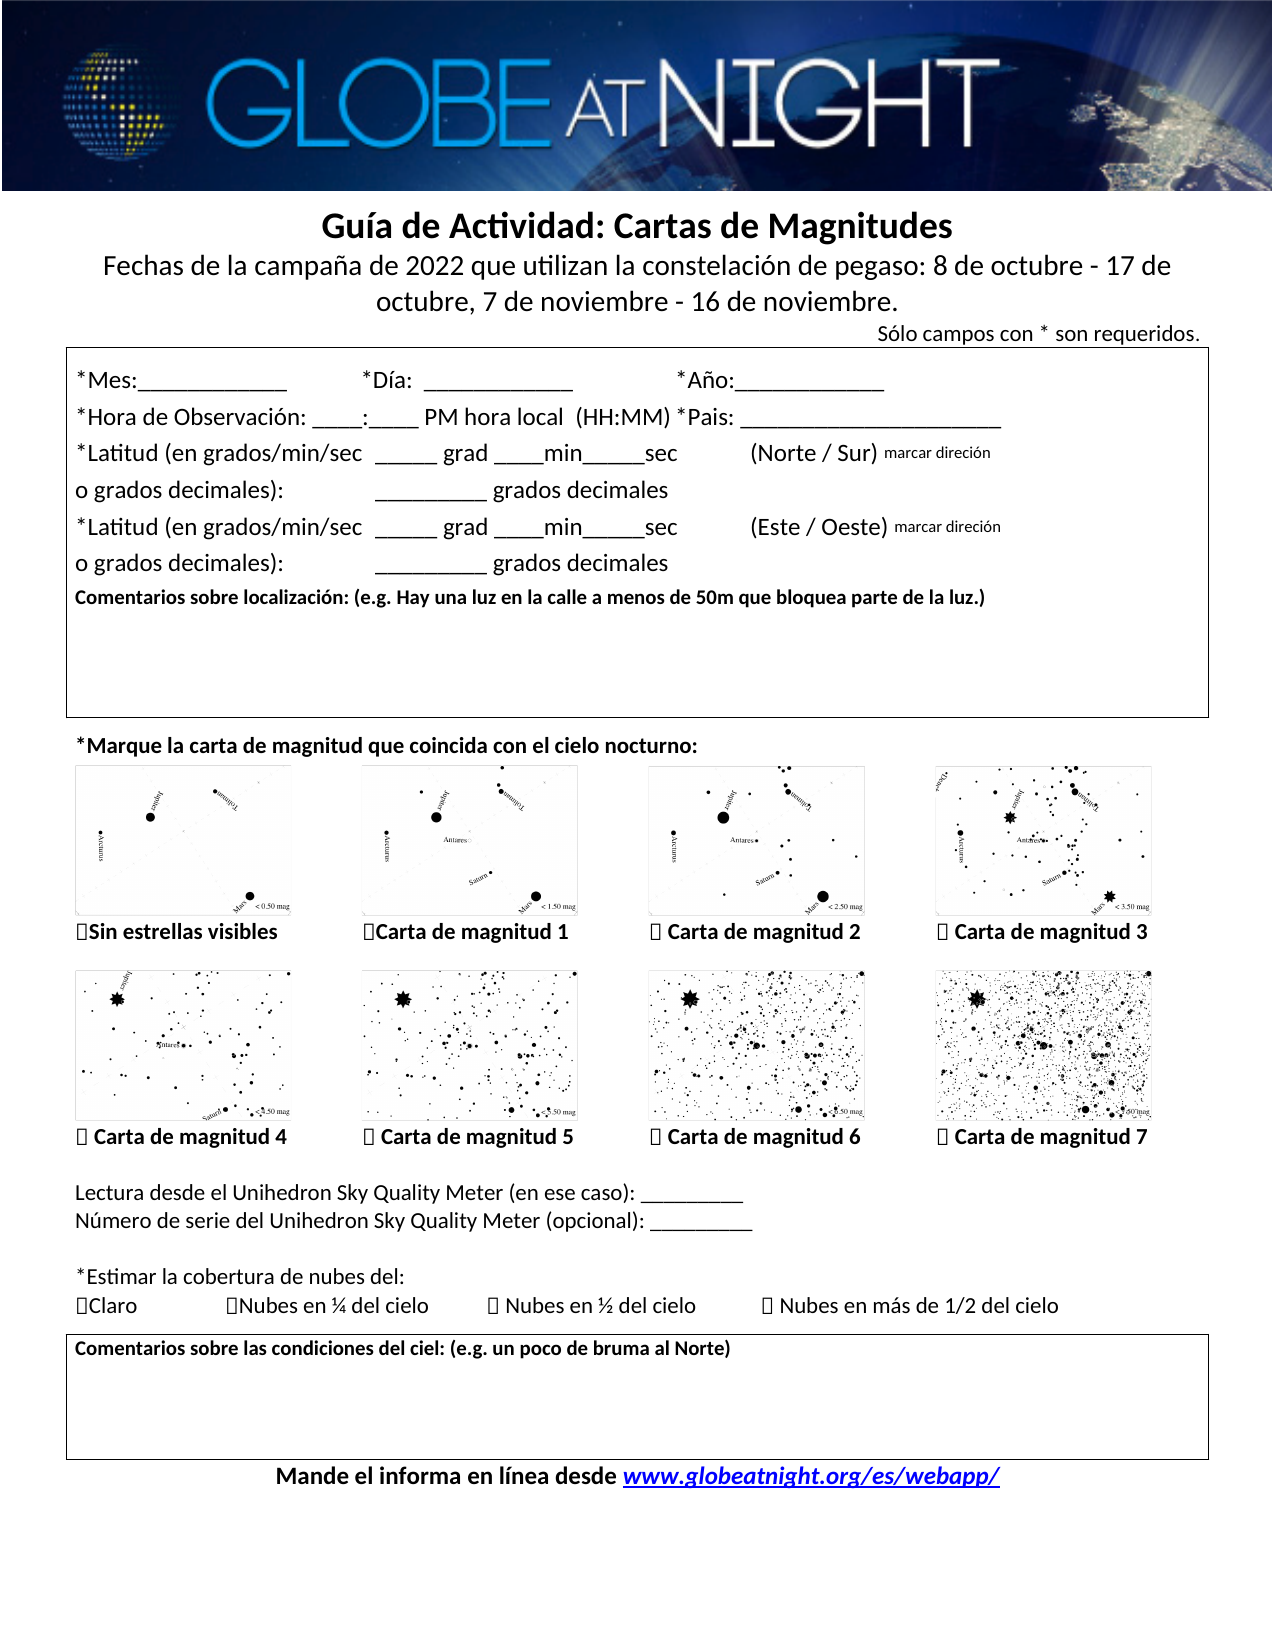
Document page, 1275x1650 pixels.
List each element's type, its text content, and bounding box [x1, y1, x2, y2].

table_cell [64, 762, 351, 916]
table_cell  Carta de magnitud 3 [924, 916, 1211, 966]
text Fechas de la campaña de 2022 que utilizan la constelación de pegaso: 8 de octubre - 17 de octubre, 7 de noviembre - 16 de noviembre. [75, 247, 1200, 319]
table_cell [351, 966, 637, 1121]
table_header *Marque la carta de magnitud que coincida con el cielo nocturno: [64, 719, 1211, 762]
picture [75, 765, 292, 916]
text o grados decimales): _________ grados decimales [67, 529, 1208, 566]
text Lectura desde el Unihedron Sky Quality Meter (en ese caso): _________ [75, 1178, 1200, 1206]
text Comentarios sobre las condiciones del ciel: (e.g. un poco de bruma al Norte) [67, 1335, 1208, 1360]
table_cell [64, 966, 351, 1121]
picture [935, 970, 1152, 1121]
table_cell  Carta de magnitud 7 [924, 1121, 1211, 1158]
text *Latitud (en grados/min/sec _____ grad ____min_____sec (Este / Oeste) marcar direción [67, 493, 1208, 529]
text Número de serie del Unihedron Sky Quality Meter (opcional): _________ [75, 1206, 1200, 1234]
picture [648, 765, 865, 916]
table_cell Sin estrellas visibles [64, 916, 351, 966]
text o grados decimales): _________ grados decimales [67, 456, 1208, 493]
table_cell [924, 966, 1211, 1121]
text *Mes:____________ *Día: ____________ *Año:____________ [67, 348, 1208, 383]
table_cell  Carta de magnitud 2 [638, 916, 924, 966]
text *Latitud (en grados/min/sec _____ grad ____min_____sec (Norte / Sur) marcar direción [67, 420, 1208, 456]
text *Hora de Observación: ____:____ PM hora local (HH:MM) *Pais: _____________________ [67, 383, 1208, 420]
picture [648, 970, 865, 1121]
table_cell  Carta de magnitud 4 [64, 1121, 351, 1158]
text Comentarios sobre localización: (e.g. Hay una luz en la calle a menos de 50m que bloquea parte de la luz.) [67, 566, 1208, 609]
text Guía de Actividad: Cartas de Magnitudes [75, 191, 1200, 247]
table_cell  Carta de magnitud 5 [351, 1121, 637, 1158]
picture [361, 970, 578, 1121]
text Mande el informa en línea desde www.globeatnight.org/es/webapp/ [75, 1460, 1200, 1490]
text Sólo campos con * son requeridos. [75, 319, 1200, 347]
picture [75, 970, 292, 1121]
picture [935, 765, 1152, 916]
table_cell [924, 762, 1211, 916]
text Claro Nubes en ¼ del cielo  Nubes en ½ del cielo  Nubes en más de 1/2 del cielo [75, 1290, 1200, 1321]
table_cell [351, 762, 637, 916]
picture [361, 765, 578, 916]
table_cell [638, 966, 924, 1121]
table_cell  Carta de magnitud 6 [638, 1121, 924, 1158]
text *Estimar la cobertura de nubes del: [75, 1262, 1200, 1290]
table_cell Carta de magnitud 1 [351, 916, 637, 966]
table_cell [638, 762, 924, 916]
